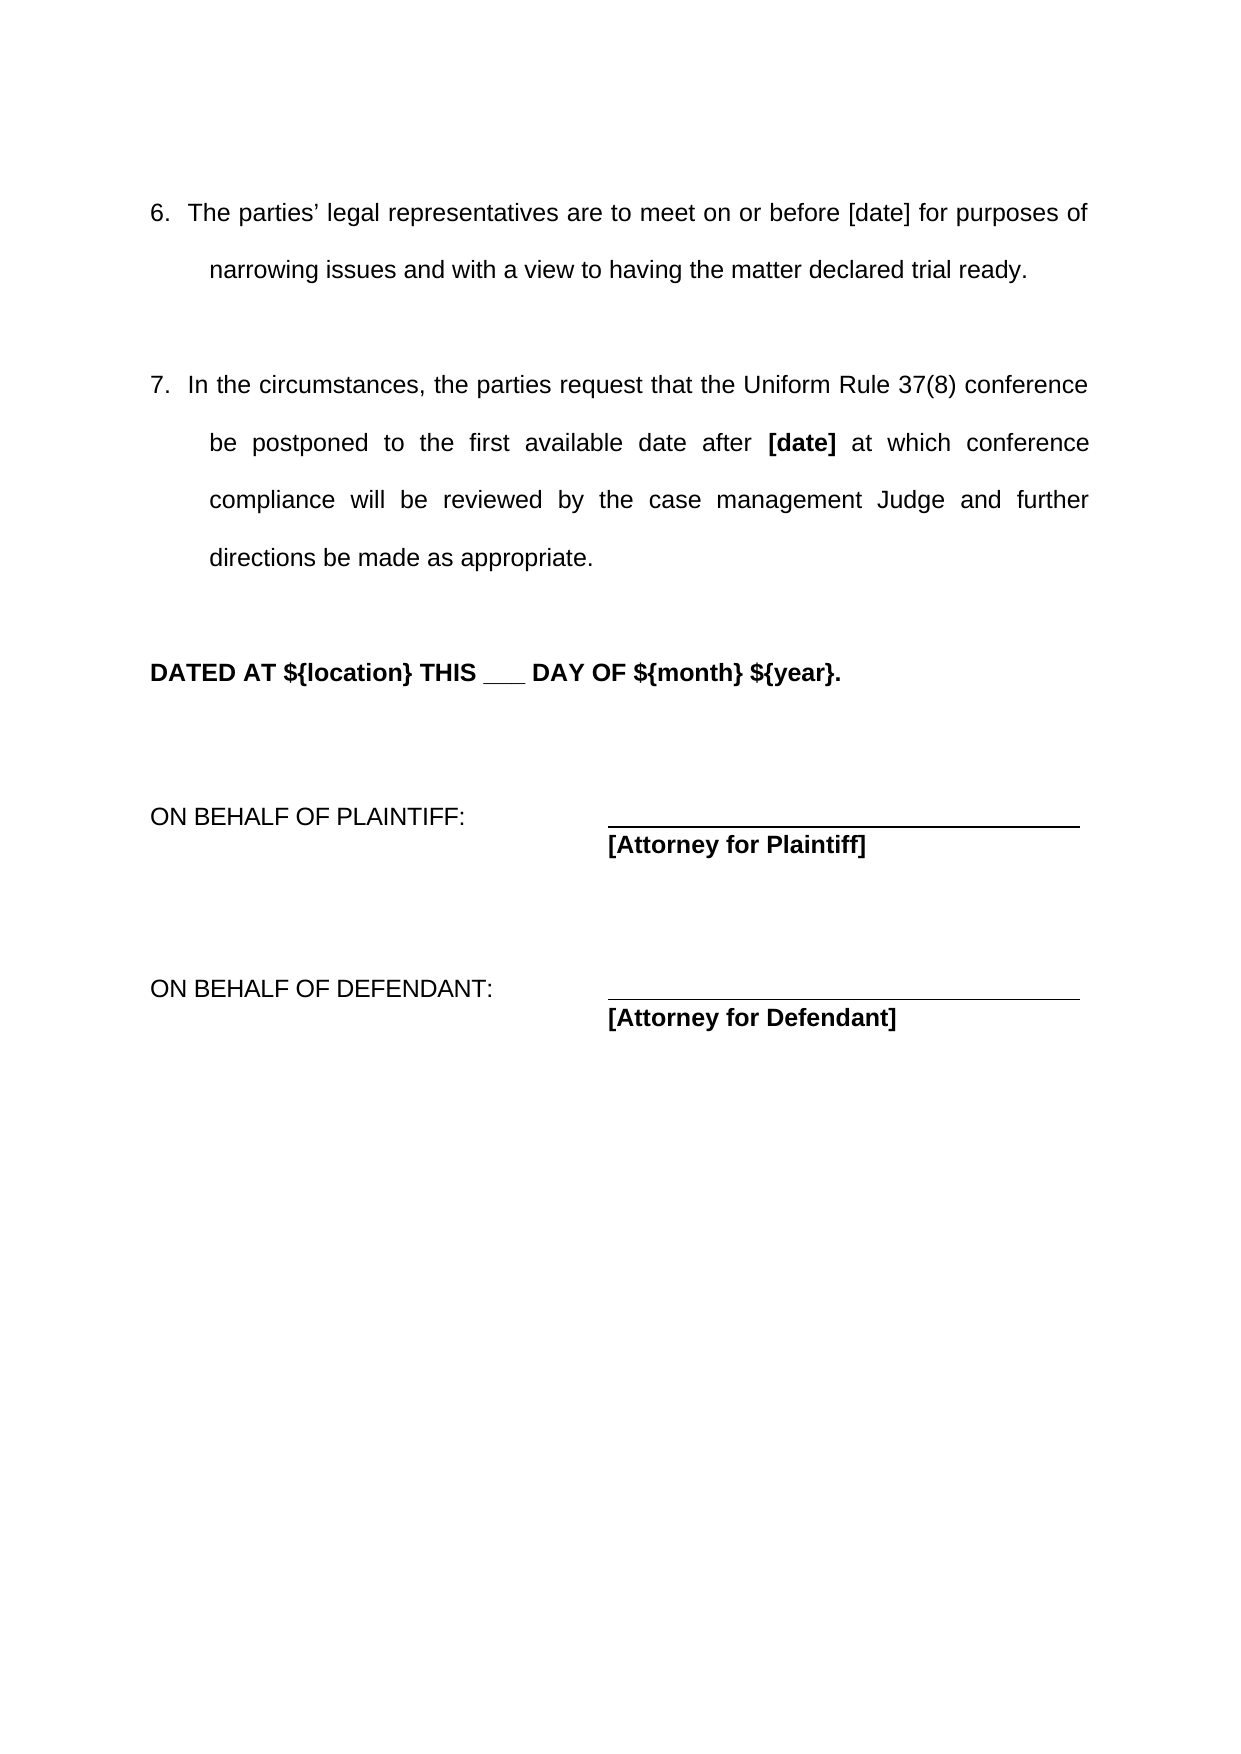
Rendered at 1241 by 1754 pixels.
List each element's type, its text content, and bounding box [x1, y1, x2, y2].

list In the circumstances, the parties request that the Uniform Rule 37(8) conference be postponed to the first available date after [date] at which conference compliance will be reviewed by the case management Judge and further directions be made as appropriate. [150, 370, 1090, 571]
text [Attorney for Defendant] [150, 1003, 1090, 1031]
text DATED AT ${location} THIS ___ DAY OF ${month} ${year}. [150, 658, 1090, 686]
list The parties’ legal representatives are to meet on or before [date] for purposes of narrowing issues and with a view to having the matter declared trial ready. [150, 198, 1090, 284]
text ON BEHALF OF PLAINTIFF: [150, 801, 1090, 830]
text ON BEHALF OF DEFENDANT: [150, 974, 1090, 1003]
text [Attorney for Plaintiff] [150, 830, 1090, 859]
